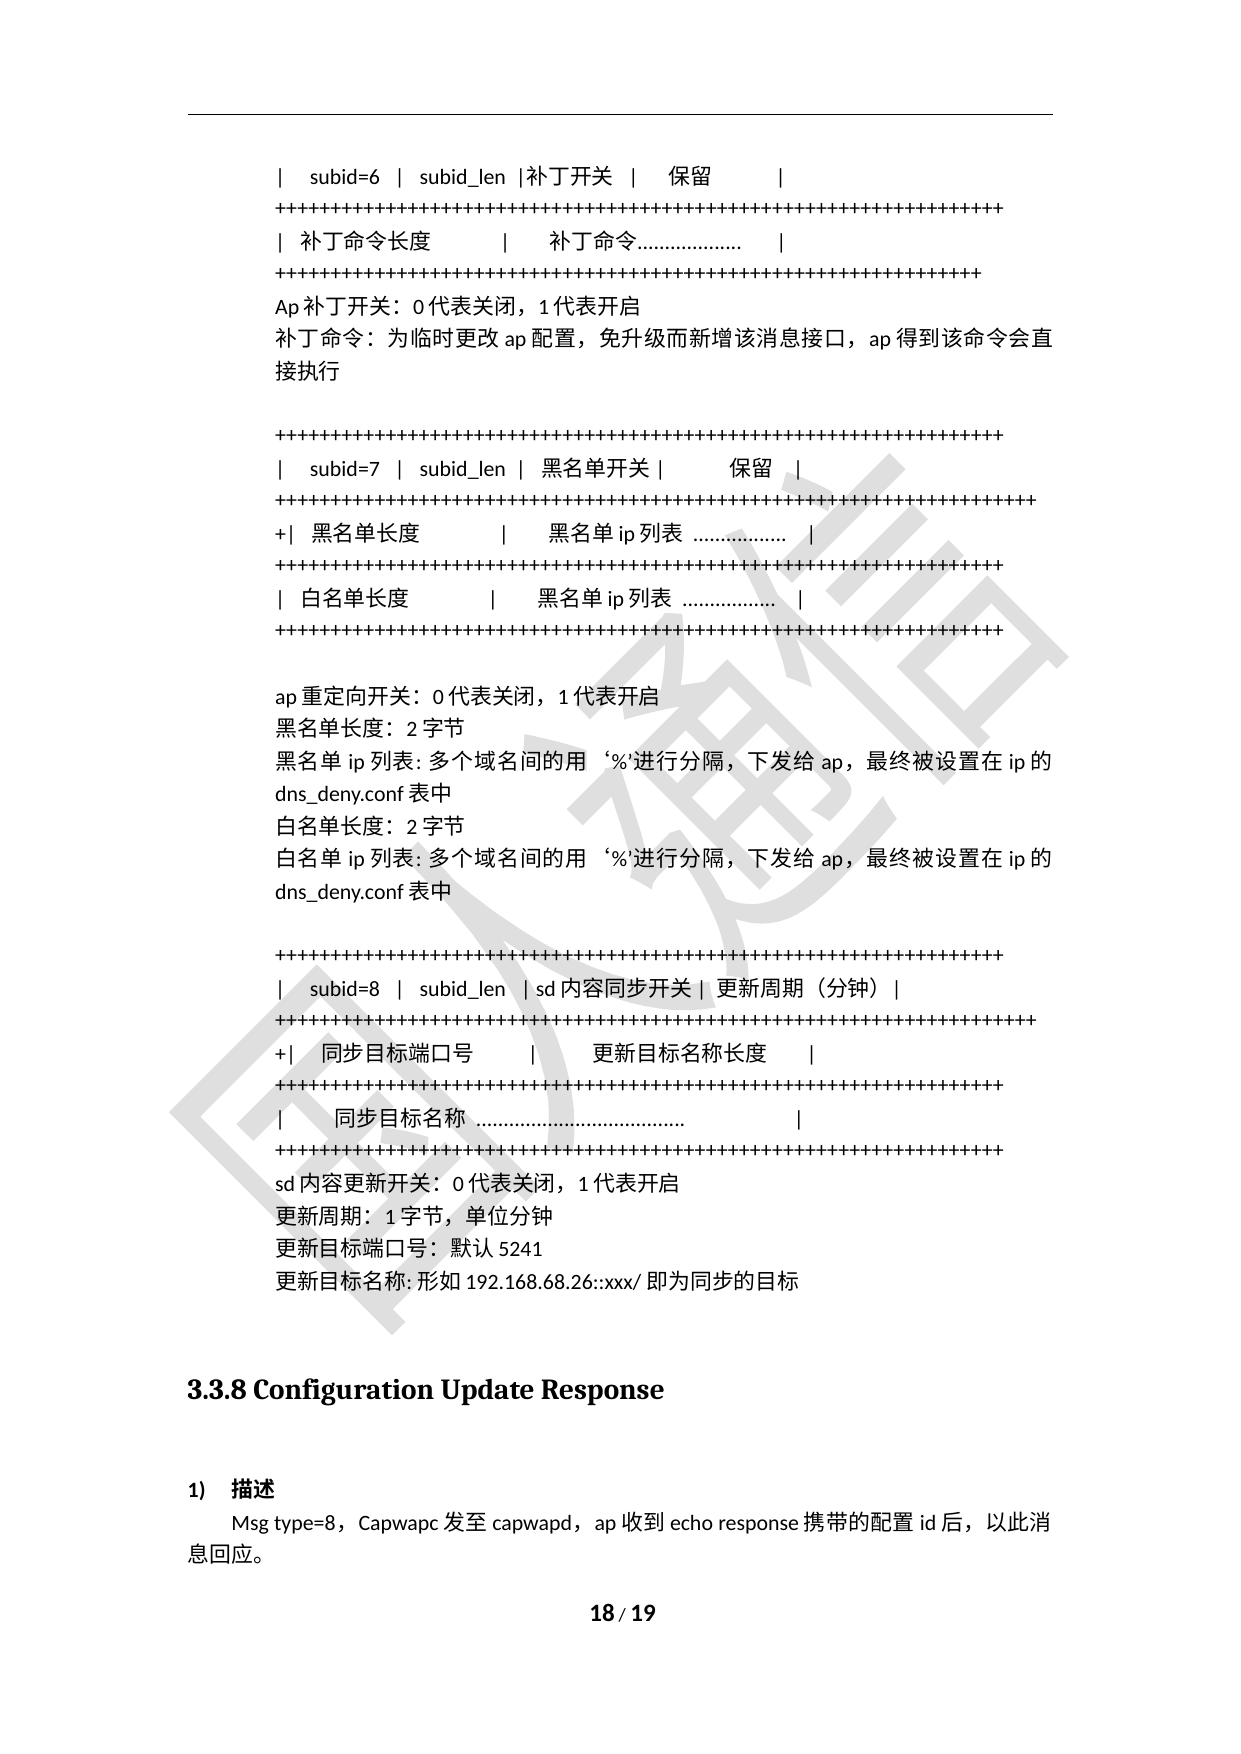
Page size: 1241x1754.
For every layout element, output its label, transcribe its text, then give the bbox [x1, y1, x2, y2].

list 白名单长度：2字节 [275, 808, 1053, 841]
list ++++++++++++++++++++++++++++++++++++++++++++++++++++++++++++++++++ [275, 1133, 1053, 1166]
subtitle 3.3.8 Configuration Update Response [187, 1358, 1053, 1423]
list 更新目标名称: 形如192.168.68.26::xxx/ 即为同步的目标 [275, 1263, 1053, 1296]
list ++++++++++++++++++++++++++++++++++++++++++++++++++++++++++++++++++ [275, 418, 1053, 451]
list ++++++++++++++++++++++++++++++++++++++++++++++++++++++++++++++++++ [275, 548, 1053, 581]
list 白名单ip列表: 多个域名间的用‘%’进行分隔，下发给ap，最终被设置在ip的dns_deny.conf表中 [275, 841, 1053, 906]
list ++++++++++++++++++++++++++++++++++++++++++++++++++++++++++++++++++ [275, 938, 1053, 971]
list ++++++++++++++++++++++++++++++++++++++++++++++++++++++++++++++++++ [275, 1068, 1053, 1101]
list ++++++++++++++++++++++++++++++++++++++++++++++++++++++++++++++++++++++| 黑名单长度 | 黑名单ip列表 ................. | [275, 483, 1053, 548]
list 更新目标端口号：默认5241 [275, 1231, 1053, 1263]
list | subid=8 | subid_len | sd内容同步开关 | 更新周期（分钟）| [275, 971, 1053, 1003]
list 黑名单长度：2字节 [275, 711, 1053, 743]
list | 白名单长度 | 黑名单ip列表 ................. | [275, 581, 1053, 613]
list | 同步目标名称 ...................................... | [275, 1101, 1053, 1133]
list ap重定向开关：0代表关闭，1代表开启 [275, 678, 1053, 711]
list 黑名单ip列表: 多个域名间的用‘%’进行分隔，下发给ap，最终被设置在ip的dns_deny.conf表中 [275, 743, 1053, 808]
text Msg type=8，Capwapc发至capwapd，ap收到echo response携带的配置id后，以此消息回应。 [187, 1504, 1053, 1569]
list 补丁命令：为临时更改ap配置，免升级而新增该消息接口，ap得到该命令会直接执行 [275, 321, 1053, 386]
list ++++++++++++++++++++++++++++++++++++++++++++++++++++++++++++++++++ [275, 613, 1053, 646]
list 更新周期：1字节，单位分钟 [275, 1198, 1053, 1231]
list | subid=7 | subid_len | 黑名单开关 | 保留 | [275, 451, 1053, 483]
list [275, 191, 1053, 223]
list ++++++++++++++++++++++++++++++++++++++++++++++++++++++++++++++++++++++| 同步目标端口号 | 更新目标名称长度 | [275, 1003, 1053, 1068]
list | subid=6 | subid_len |补丁开关 | 保留 | [275, 158, 1053, 191]
list sd内容更新开关：0代表关闭，1代表开启 [275, 1166, 1053, 1198]
list 描述 [187, 1472, 1053, 1504]
list ++++++++++++++++++++++++++++++++++++++++++++++++++++++++++++++++ [275, 256, 1053, 288]
list Ap补丁开关：0代表关闭，1代表开启 [275, 288, 1053, 321]
list | 补丁命令长度 | 补丁命令................... | [275, 223, 1053, 256]
